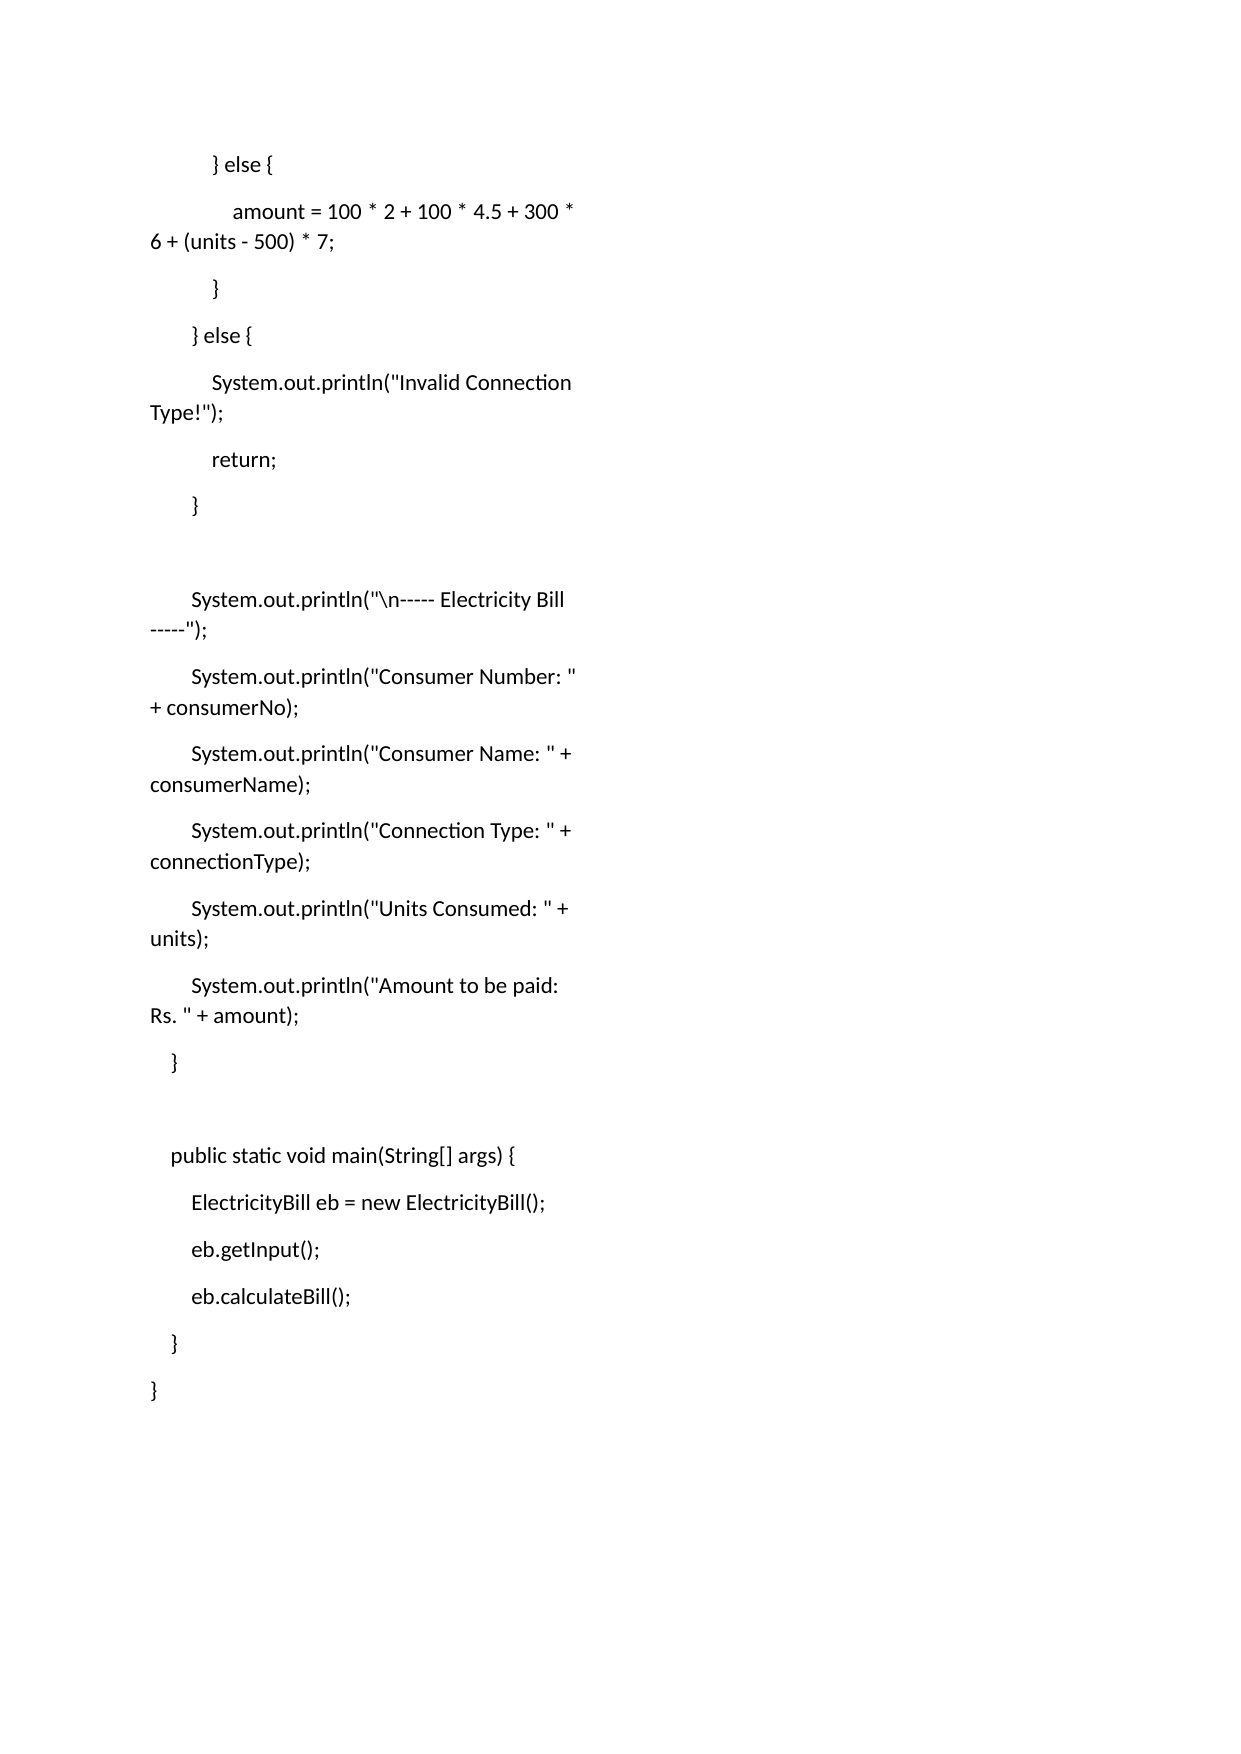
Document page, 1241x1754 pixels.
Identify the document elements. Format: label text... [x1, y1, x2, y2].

text amount = 100 * 2 + 100 * 4.5 + 300 * 6 + (units - 500) * 7; [150, 197, 583, 255]
text } [150, 274, 583, 302]
text System.out.println("Consumer Number: " + consumerNo); [150, 662, 583, 721]
text System.out.println("Consumer Name: " + consumerName); [150, 739, 583, 798]
text } else { [150, 150, 583, 178]
text System.out.println("Invalid Connection Type!"); [150, 368, 583, 426]
text return; [150, 445, 583, 473]
text } [150, 1376, 583, 1404]
text } [150, 1048, 583, 1076]
text eb.calculateBill(); [150, 1282, 583, 1310]
text } else { [150, 321, 583, 349]
text System.out.println("Units Consumed: " + units); [150, 894, 583, 952]
text eb.getInput(); [150, 1235, 583, 1263]
text } [150, 1329, 583, 1357]
text } [150, 492, 583, 520]
text ElectricityBill eb = new ElectricityBill(); [150, 1188, 583, 1217]
text System.out.println("\n----- Electricity Bill -----"); [150, 585, 583, 644]
text System.out.println("Amount to be paid: Rs. " + amount); [150, 971, 583, 1029]
text System.out.println("Connection Type: " + connectionType); [150, 817, 583, 875]
text public static void main(String[] args) { [150, 1142, 583, 1170]
